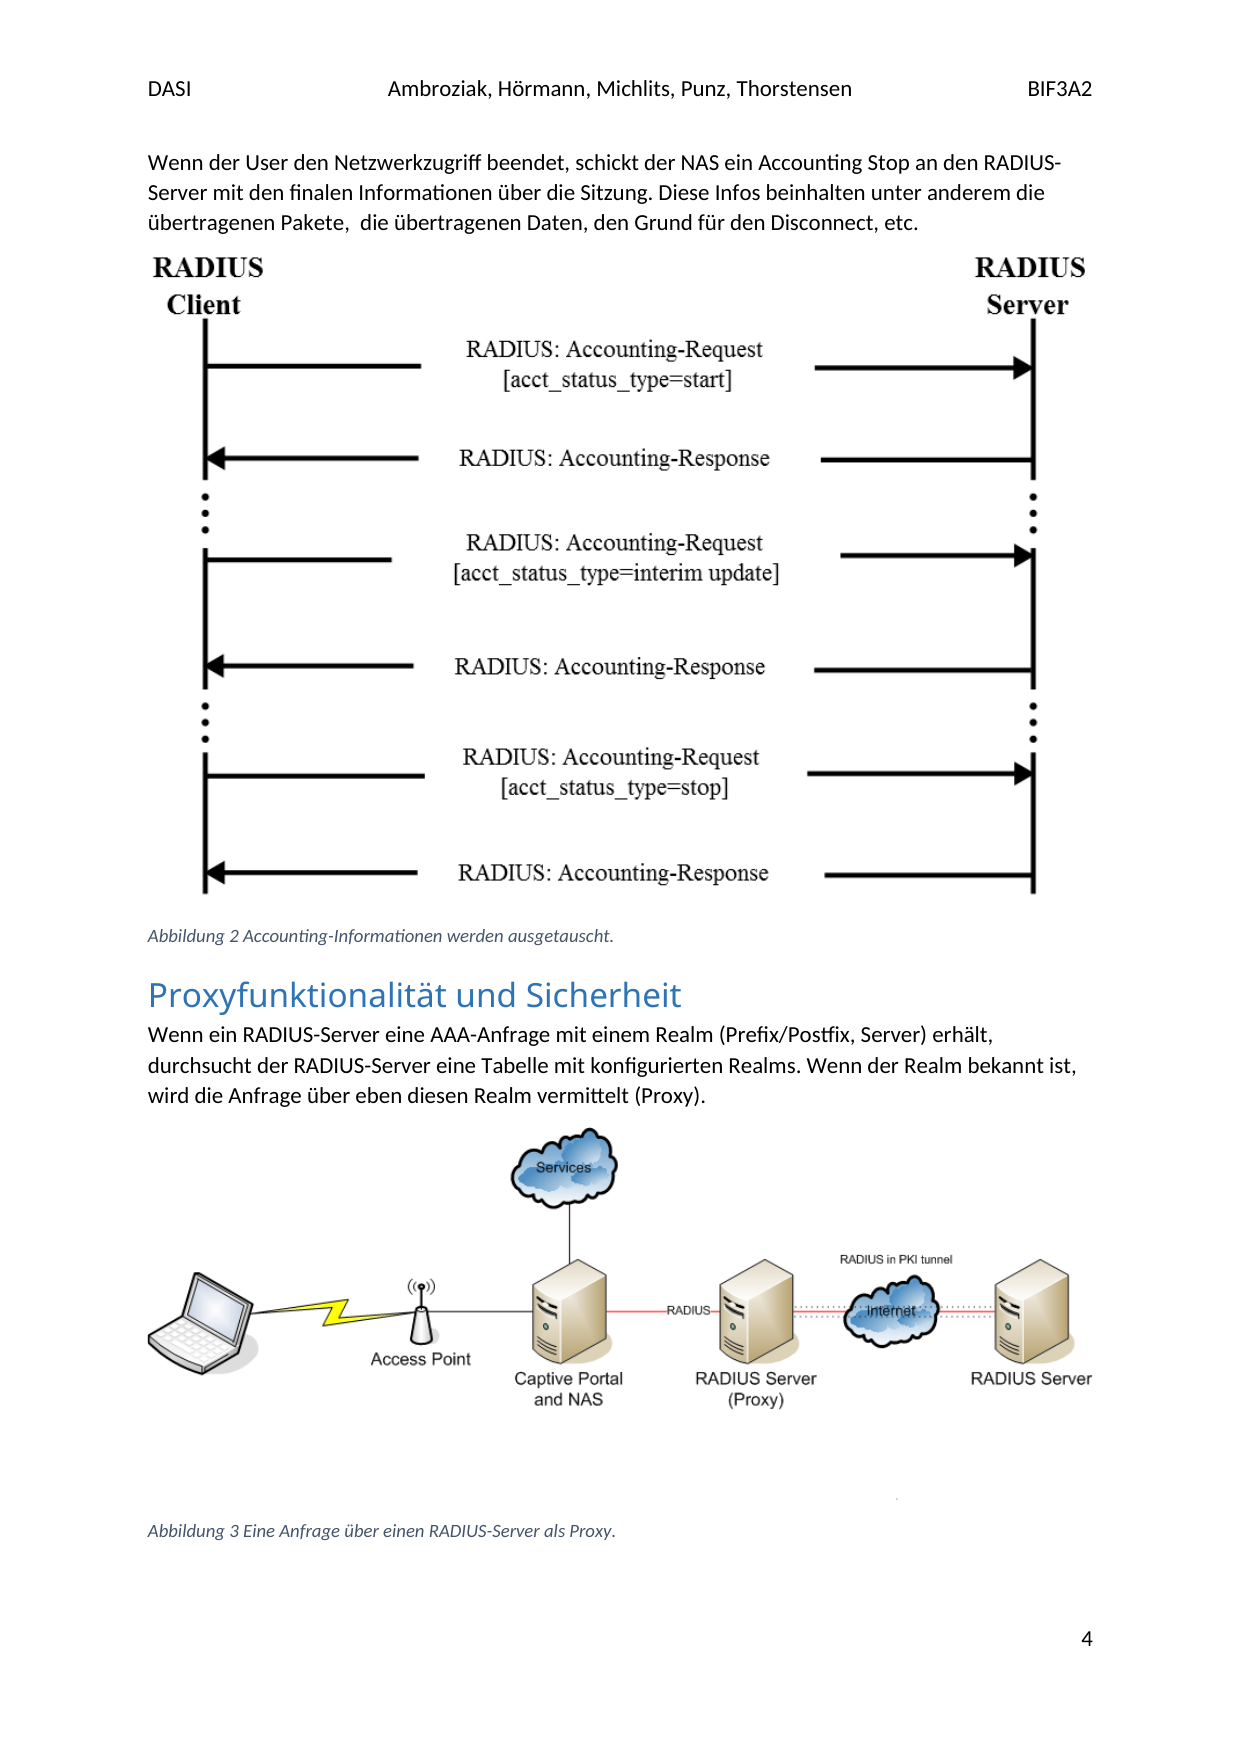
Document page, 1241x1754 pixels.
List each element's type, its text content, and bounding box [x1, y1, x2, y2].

picture [147, 255, 1093, 905]
subtitle Proxyfunktionalität und Sicherheit [148, 972, 1093, 1017]
picture [147, 1127, 1093, 1500]
text Wenn der User den Netzwerkzugriff beendet, schickt der NAS ein Accounting Stop an den RADIUS-Server mit den finalen Informationen über die Sitzung. Diese Infos beinhalten unter anderem die übertragenen Pakete, die übertragenen Daten, den Grund für den Disconnect, etc. [148, 148, 1093, 236]
text Wenn ein RADIUS-Server eine AAA-Anfrage mit einem Realm (Prefix/Postfix, Server) erhält, durchsucht der RADIUS-Server eine Tabelle mit konfigurierten Realms. Wenn der Realm bekannt ist, wird die Anfrage über eben diesen Realm vermittelt (Proxy). [148, 1021, 1093, 1109]
